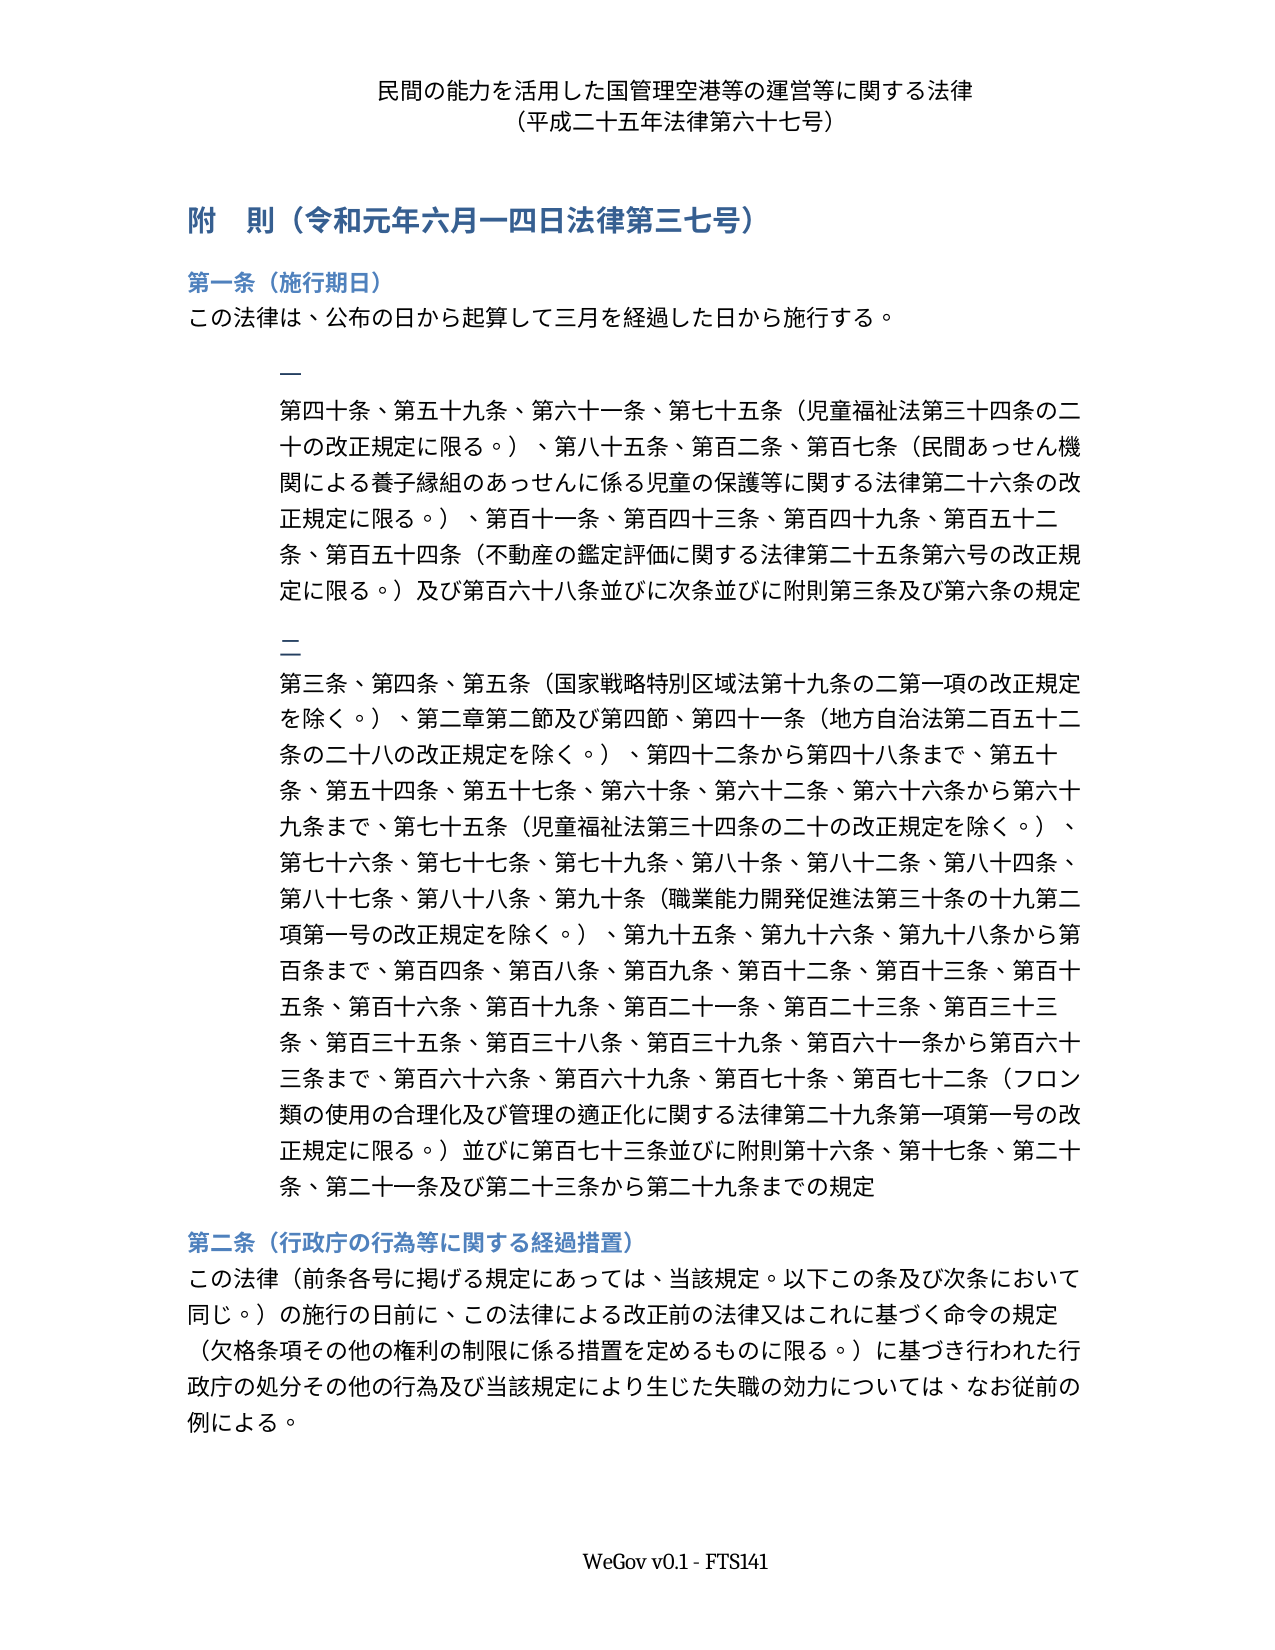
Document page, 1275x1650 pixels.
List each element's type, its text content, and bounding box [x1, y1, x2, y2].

subtitle 第一条（施行期日） [187, 266, 1087, 298]
subtitle 一 [279, 359, 1087, 390]
subtitle 附 則（令和元年六月一四日法律第三七号） [187, 200, 1087, 240]
subtitle 第二条（行政庁の行為等に関する経過措置） [187, 1227, 1087, 1259]
text 第三条、第四条、第五条（国家戦略特別区域法第十九条の二第一項の改正規定を除く。）、第二章第二節及び第四節、第四十一条（地方自治法第二百五十二条の二十八の改正規定を除く。）、第四十二条から第四十八条まで、第五十条、第五十四条、第五十七条、第六十条、第六十二条、第六十六条から第六十九条まで、第七十五条（児童福祉法第三十四条の二十の改正規定を除く。）、第七十六条、第七十七条、第七十九条、第八十条、第八十二条、第八十四条、第八十七条、第八十八条、第九十条（職業能力開発促進法第三十条の十九第二項第一号の改正規定を除く。）、第九十五条、第九十六条、第九十八条から第百条まで、第百四条、第百八条、第百九条、第百十二条、第百十三条、第百十五条、第百十六条、第百十九条、第百二十一条、第百二十三条、第百三十三条、第百三十五条、第百三十八条、第百三十九条、第百六十一条から第百六十三条まで、第百六十六条、第百六十九条、第百七十条、第百七十二条（フロン類の使用の合理化及び管理の適正化に関する法律第二十九条第一項第一号の改正規定に限る。）並びに第百七十三条並びに附則第十六条、第十七条、第二十条、第二十一条及び第二十三条から第二十九条までの規定 [279, 667, 1087, 1202]
text この法律（前条各号に掲げる規定にあっては、当該規定。以下この条及び次条において同じ。）の施行の日前に、この法律による改正前の法律又はこれに基づく命令の規定（欠格条項その他の権利の制限に係る措置を定めるものに限る。）に基づき行われた行政庁の処分その他の行為及び当該規定により生じた失職の効力については、なお従前の例による。 [187, 1263, 1087, 1438]
text この法律は、公布の日から起算して三月を経過した日から施行する。 [187, 302, 1087, 334]
text 第四十条、第五十九条、第六十一条、第七十五条（児童福祉法第三十四条の二十の改正規定に限る。）、第八十五条、第百二条、第百七条（民間あっせん機関による養子縁組のあっせんに係る児童の保護等に関する法律第二十六条の改正規定に限る。）、第百十一条、第百四十三条、第百四十九条、第百五十二条、第百五十四条（不動産の鑑定評価に関する法律第二十五条第六号の改正規定に限る。）及び第百六十八条並びに次条並びに附則第三条及び第六条の規定 [279, 395, 1087, 606]
subtitle 二 [279, 632, 1087, 663]
